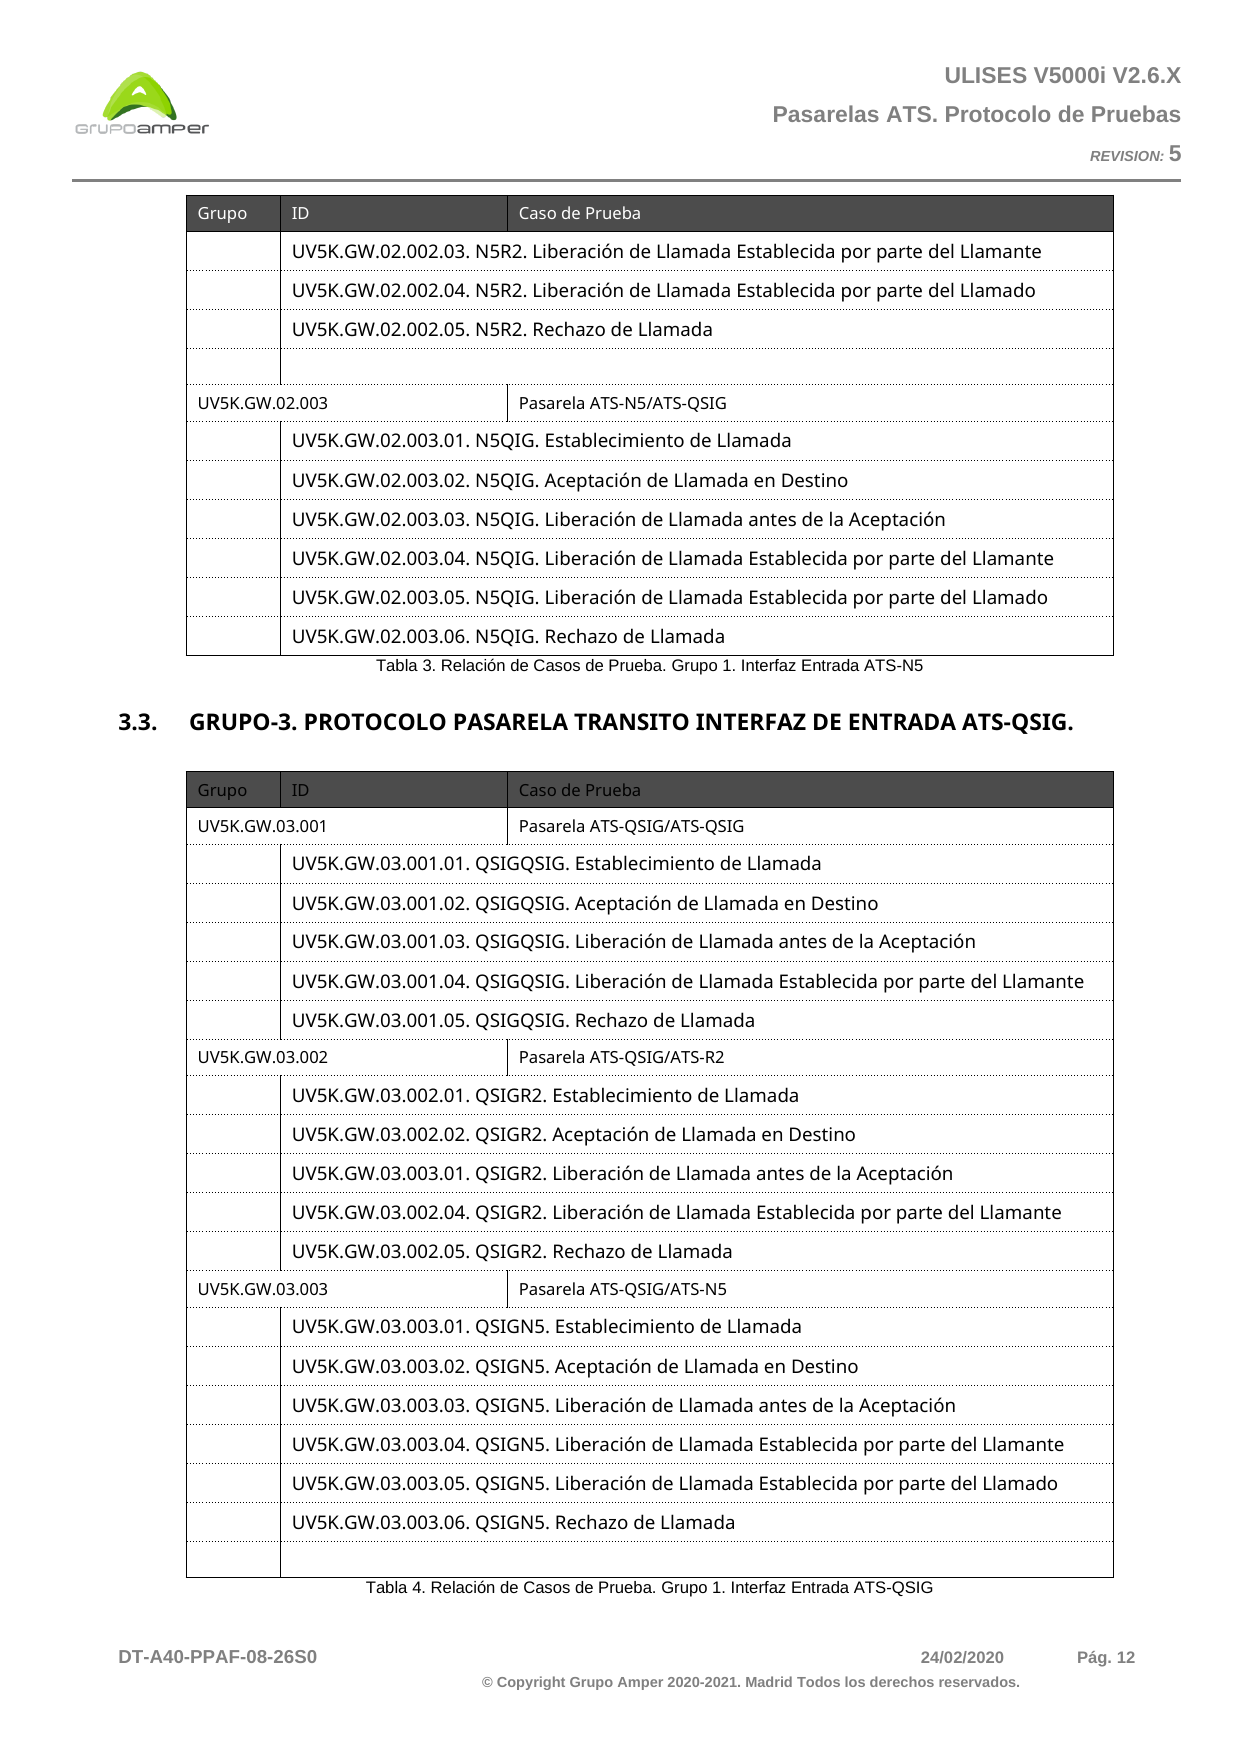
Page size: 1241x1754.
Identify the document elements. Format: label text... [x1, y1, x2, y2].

table_cell [187, 1541, 280, 1577]
table_cell UV5K.GW.02.003 [187, 384, 507, 421]
table_cell UV5K.GW.03.003.01. QSIGN5. Establecimiento de Llamada [281, 1307, 1113, 1346]
table_header ID [281, 772, 507, 807]
table_cell UV5K.GW.03.002.01. QSIGR2. Establecimiento de Llamada [281, 1075, 1113, 1114]
table_cell Pasarela ATS-QSIG/ATS-N5 [508, 1270, 1113, 1307]
table_cell [187, 1502, 280, 1541]
table_cell [187, 1307, 280, 1346]
table_cell UV5K.GW.02.002.04. N5R2. Liberación de Llamada Establecida por parte del Llamado [281, 270, 1113, 309]
table_cell UV5K.GW.03.001.03. QSIGQSIG. Liberación de Llamada antes de la Aceptación [281, 922, 1113, 961]
table_cell Pasarela ATS-QSIG/ATS-QSIG [508, 808, 1113, 843]
table_cell [187, 1463, 280, 1502]
table_cell UV5K.GW.02.002.05. N5R2. Rechazo de Llamada [281, 309, 1113, 348]
table_cell [187, 1000, 280, 1039]
table_header Caso de Prueba [508, 772, 1113, 807]
table_cell UV5K.GW.02.003.05. N5QIG. Liberación de Llamada Establecida por parte del Llamado [281, 577, 1113, 616]
text Tabla 4. Relación de Casos de Prueba. Grupo 1. Interfaz Entrada ATS-QSIG [118, 1578, 1181, 1597]
table_cell UV5K.GW.03.003.05. QSIGN5. Liberación de Llamada Establecida por parte del Llamado [281, 1463, 1113, 1502]
table_cell UV5K.GW.03.002 [187, 1039, 507, 1075]
table_header Grupo [187, 772, 280, 807]
table_cell [187, 1153, 280, 1192]
table_cell UV5K.GW.02.003.01. N5QIG. Establecimiento de Llamada [281, 421, 1113, 459]
table_cell [187, 421, 280, 459]
table_cell UV5K.GW.03.003.03. QSIGN5. Liberación de Llamada antes de la Aceptación [281, 1385, 1113, 1424]
table_cell UV5K.GW.03.003.06. QSIGN5. Rechazo de Llamada [281, 1502, 1113, 1541]
table_cell [281, 348, 1113, 384]
table_cell [187, 1231, 280, 1270]
table_cell [187, 961, 280, 1000]
table_cell UV5K.GW.03.002.04. QSIGR2. Liberación de Llamada Establecida por parte del Llamante [281, 1192, 1113, 1231]
table_cell [187, 1424, 280, 1463]
table_cell [187, 309, 280, 348]
table_header ID [281, 196, 507, 231]
table_cell UV5K.GW.03.001 [187, 808, 507, 843]
table_cell Pasarela ATS-QSIG/ATS-R2 [508, 1039, 1113, 1075]
table_cell UV5K.GW.03.001.02. QSIGQSIG. Aceptación de Llamada en Destino [281, 883, 1113, 922]
table_cell [187, 232, 280, 270]
table_cell [187, 538, 280, 577]
subtitle GRUPO-3. protocolo PASARELA TRANSITO INTERFAZ DE ENTRADA ATS-QSIG. [118, 700, 1181, 738]
table_cell [187, 270, 280, 309]
table_cell [187, 1346, 280, 1385]
table_header Grupo [187, 196, 280, 231]
table_cell UV5K.GW.03.003.04. QSIGN5. Liberación de Llamada Establecida por parte del Llamante [281, 1424, 1113, 1463]
table_cell [187, 1114, 280, 1153]
picture [71, 61, 211, 147]
table_header Caso de Prueba [508, 196, 1113, 231]
table_cell [281, 1541, 1113, 1577]
text Tabla 3. Relación de Casos de Prueba. Grupo 1. Interfaz Entrada ATS-N5 [118, 656, 1181, 675]
table_cell UV5K.GW.02.003.04. N5QIG. Liberación de Llamada Establecida por parte del Llamante [281, 538, 1113, 577]
table_cell Pasarela ATS-N5/ATS-QSIG [508, 384, 1113, 421]
table_cell UV5K.GW.02.002.03. N5R2. Liberación de Llamada Establecida por parte del Llamante [281, 232, 1113, 270]
table_cell [187, 922, 280, 961]
table_cell UV5K.GW.03.003.01. QSIGR2. Liberación de Llamada antes de la Aceptación [281, 1153, 1113, 1192]
table_cell UV5K.GW.02.003.03. N5QIG. Liberación de Llamada antes de la Aceptación [281, 499, 1113, 538]
table_cell UV5K.GW.02.003.02. N5QIG. Aceptación de Llamada en Destino [281, 460, 1113, 499]
table_cell UV5K.GW.03.001.05. QSIGQSIG. Rechazo de Llamada [281, 1000, 1113, 1039]
table_cell [187, 577, 280, 616]
table_cell UV5K.GW.03.003.02. QSIGN5. Aceptación de Llamada en Destino [281, 1346, 1113, 1385]
table_cell [187, 499, 280, 538]
table_cell UV5K.GW.03.003 [187, 1270, 507, 1307]
table_cell UV5K.GW.03.002.05. QSIGR2. Rechazo de Llamada [281, 1231, 1113, 1270]
table_cell UV5K.GW.03.002.02. QSIGR2. Aceptación de Llamada en Destino [281, 1114, 1113, 1153]
table_cell UV5K.GW.03.001.04. QSIGQSIG. Liberación de Llamada Establecida por parte del Llamante [281, 961, 1113, 1000]
table_cell [187, 348, 280, 384]
table_cell [187, 1075, 280, 1114]
table_cell [187, 1192, 280, 1231]
table_cell [187, 1385, 280, 1424]
table_cell [187, 844, 280, 882]
table_cell UV5K.GW.03.001.01. QSIGQSIG. Establecimiento de Llamada [281, 844, 1113, 882]
table_cell [187, 460, 280, 499]
table_cell [187, 883, 280, 922]
table_cell UV5K.GW.02.003.06. N5QIG. Rechazo de Llamada [281, 616, 1113, 655]
table_cell [187, 616, 280, 655]
